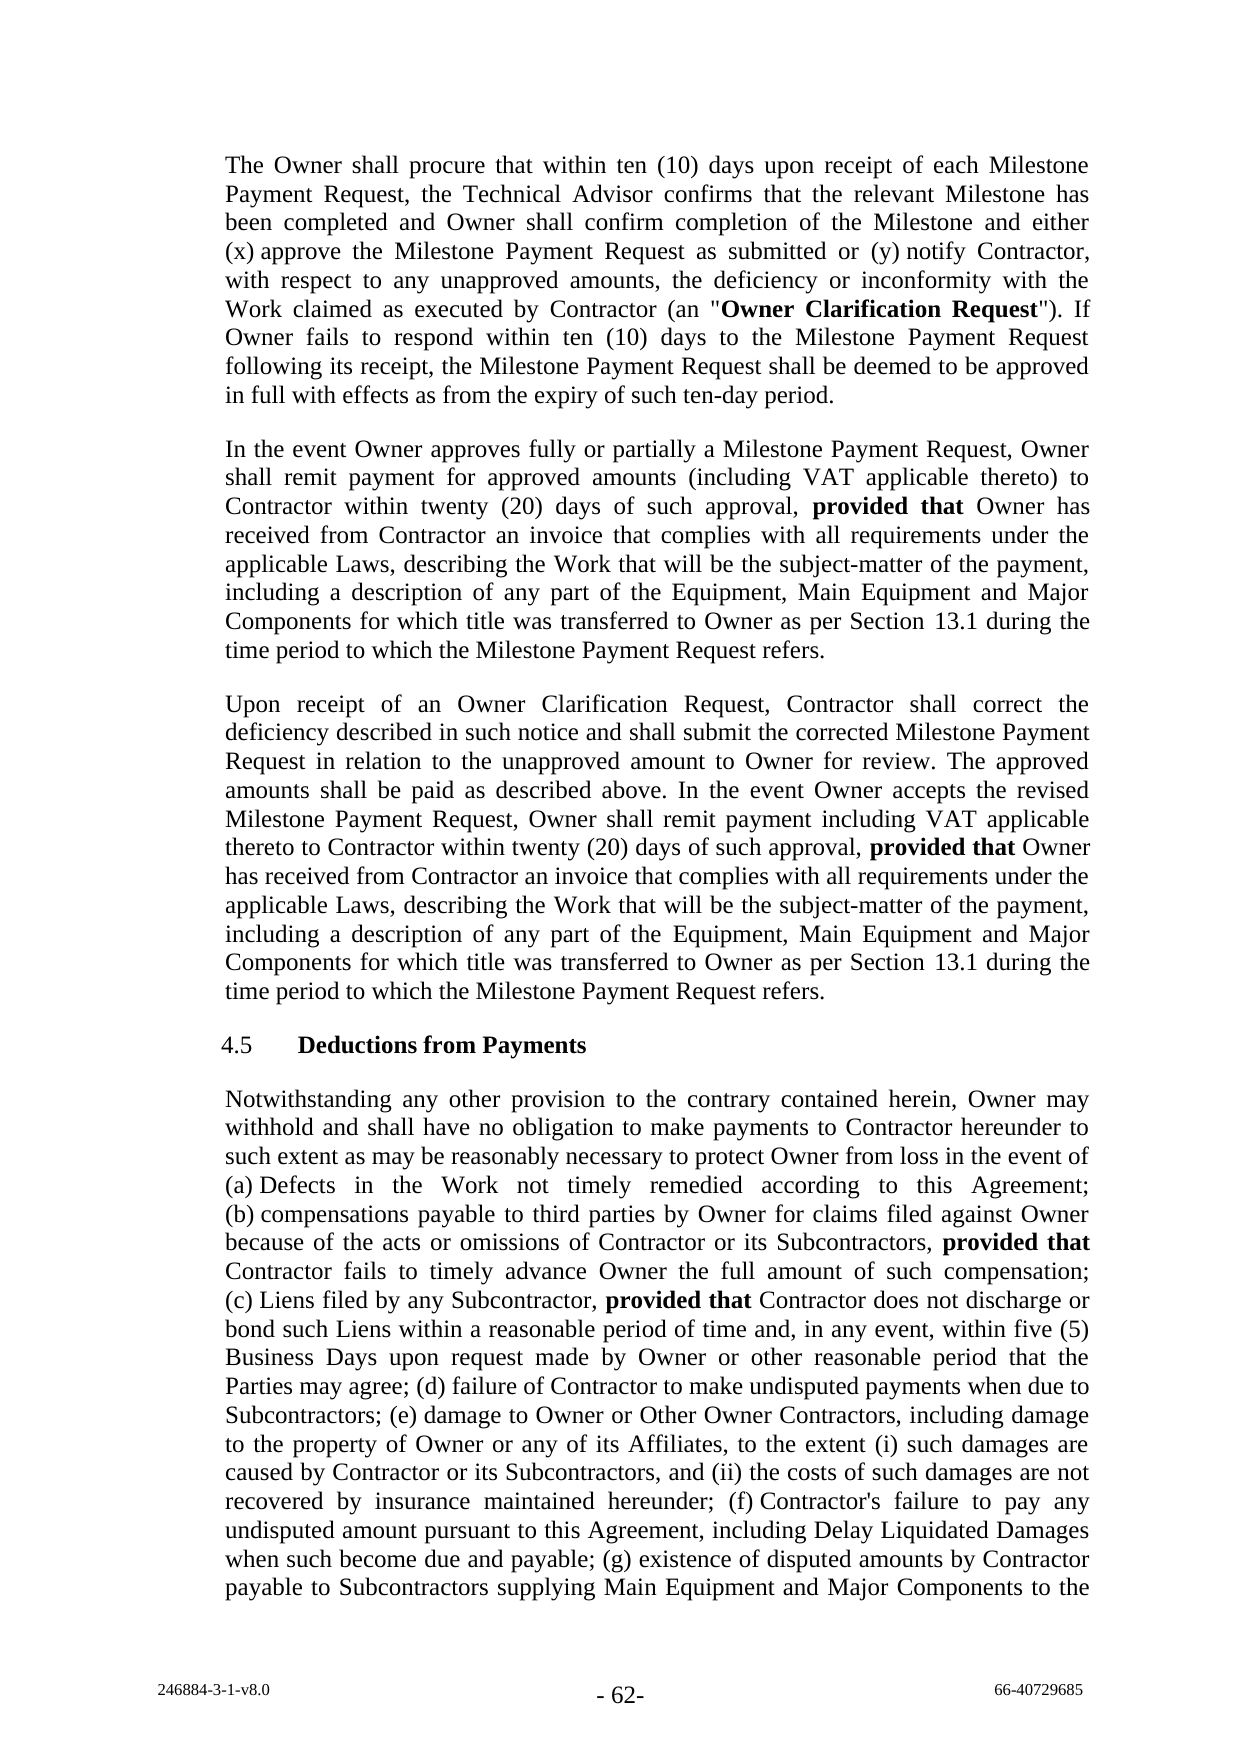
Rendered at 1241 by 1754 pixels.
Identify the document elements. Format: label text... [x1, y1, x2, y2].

text Upon receipt of an Owner Clarification Request, Contractor shall correct the deficiency described in such notice and shall submit the corrected Milestone Payment Request in relation to the unapproved amount to Owner for review. The approved amounts shall be paid as described above. In the event Owner accepts the revised Milestone Payment Request, Owner shall remit payment including VAT applicable thereto to Contractor within twenty (20) days of such approval, provided that Owner has received from Contractor an invoice that complies with all requirements under the applicable Laws, describing the Work that will be the subject-matter of the payment, including a description of any part of the Equipment, Main Equipment and Major Components for which title was transferred to Owner as per Section 13.1 during the time period to which the Milestone Payment Request refers. [225, 689, 1090, 1005]
text In the event Owner approves fully or partially a Milestone Payment Request, Owner shall remit payment for approved amounts (including VAT applicable thereto) to Contractor within twenty (20) days of such approval, provided that Owner has received from Contractor an invoice that complies with all requirements under the applicable Laws, describing the Work that will be the subject-matter of the payment, including a description of any part of the Equipment, Main Equipment and Major Components for which title was transferred to Owner as per Section 13.1 during the time period to which the Milestone Payment Request refers. [225, 434, 1090, 664]
text Deductions from Payments [221, 1030, 1090, 1059]
text The Owner shall procure that within ten (10) days upon receipt of each Milestone Payment Request, the Technical Advisor confirms that the relevant Milestone has been completed and Owner shall confirm completion of the Milestone and either (x) approve the Milestone Payment Request as submitted or (y) notify Contractor, with respect to any unapproved amounts, the deficiency or inconformity with the Work claimed as executed by Contractor (an "Owner Clarification Request"). If Owner fails to respond within ten (10) days to the Milestone Payment Request following its receipt, the Milestone Payment Request shall be deemed to be approved in full with effects as from the expiry of such ten-day period. [225, 150, 1090, 409]
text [225, 1084, 1090, 1601]
